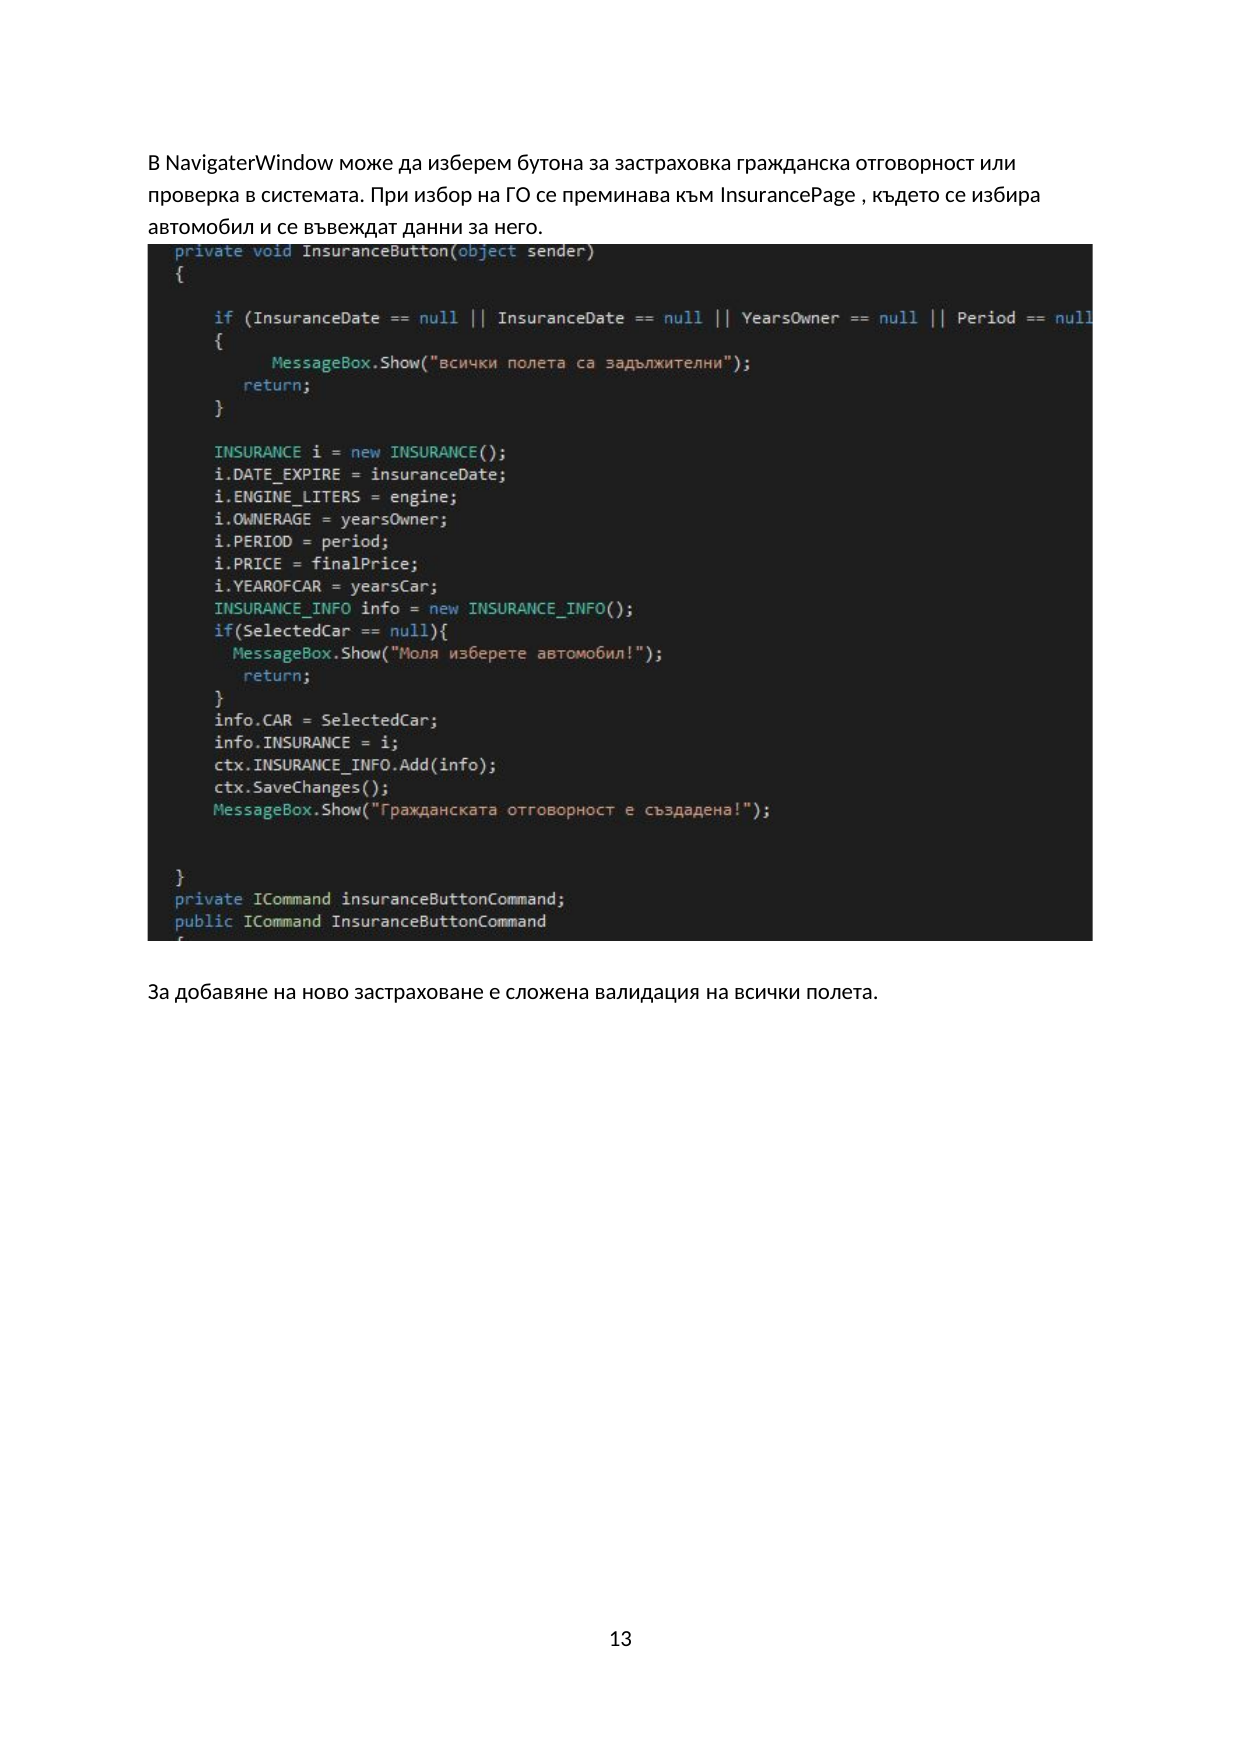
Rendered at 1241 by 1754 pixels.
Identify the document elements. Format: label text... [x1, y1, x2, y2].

picture [147, 244, 1093, 941]
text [148, 148, 1093, 244]
